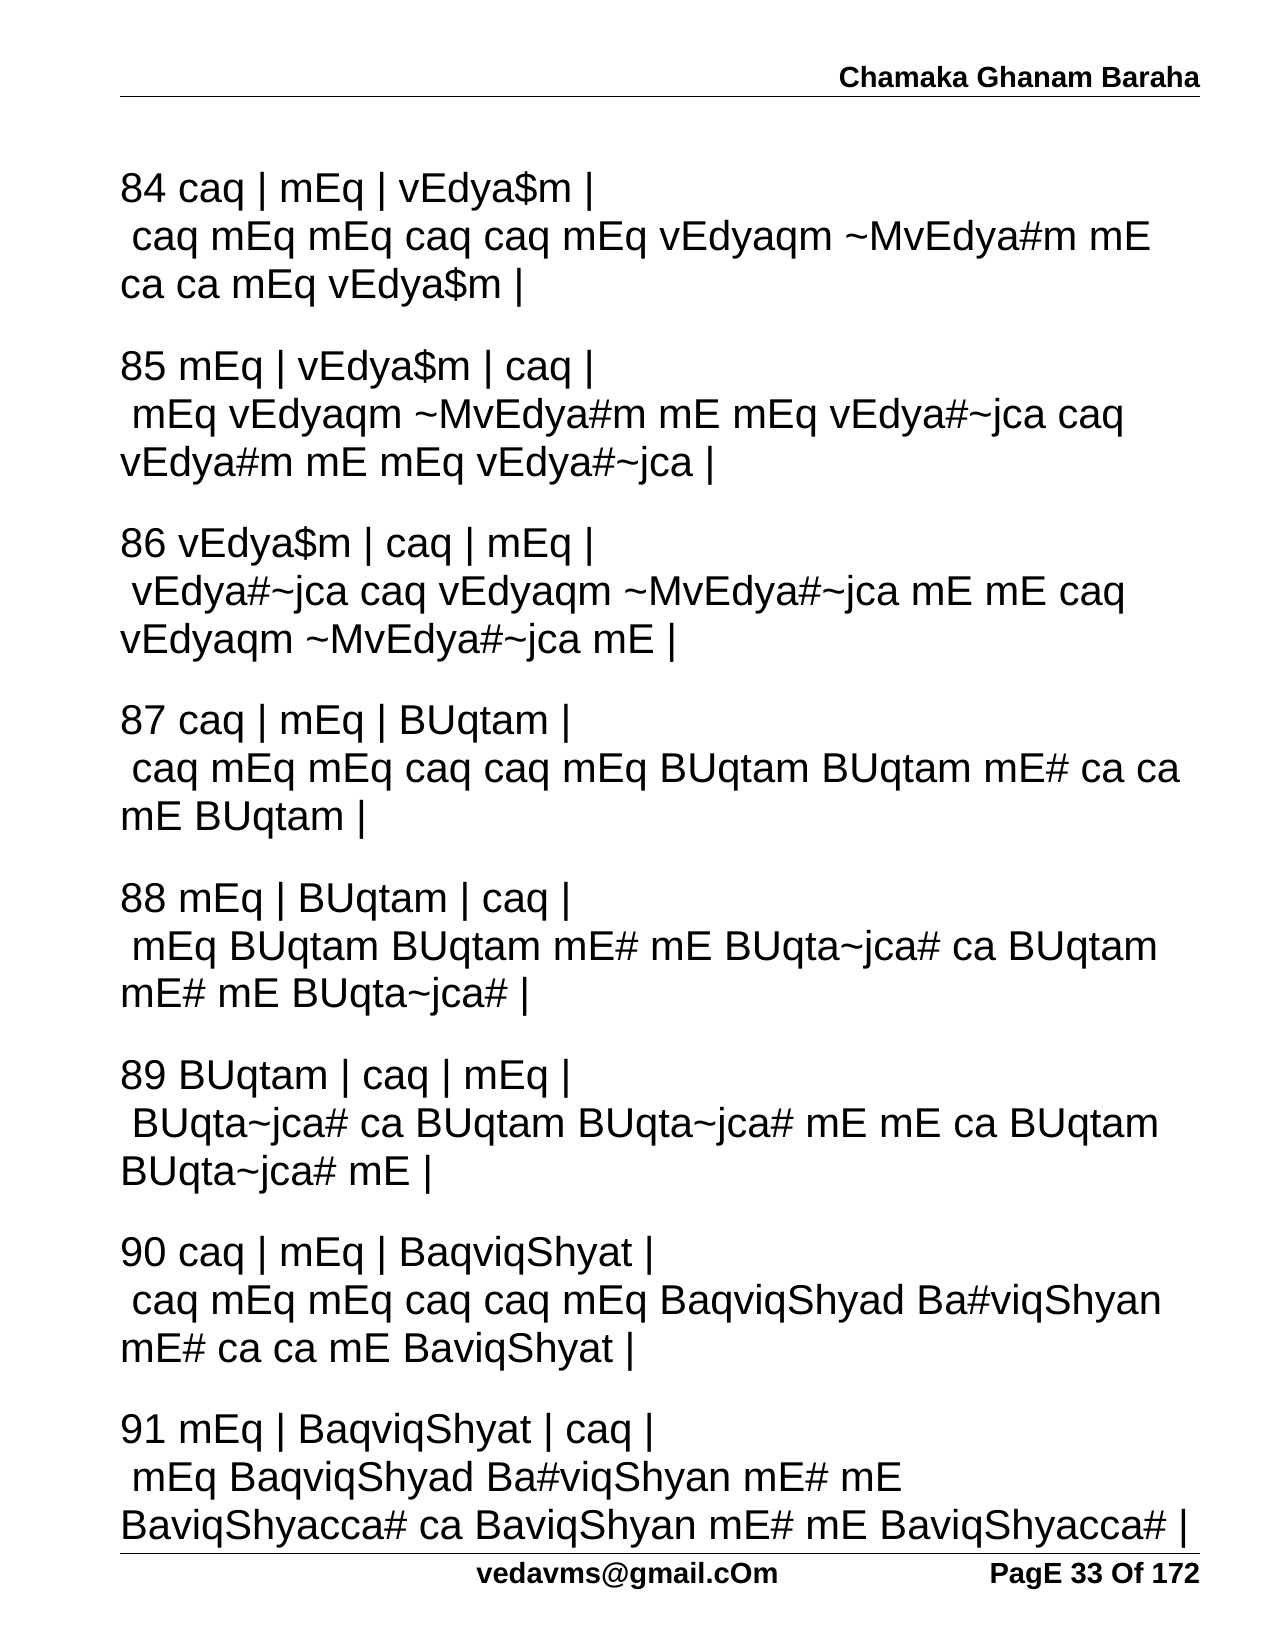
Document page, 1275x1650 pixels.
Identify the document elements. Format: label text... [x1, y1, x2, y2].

text 91 mEq | BaqviqShyat | caq | [120, 1405, 1200, 1453]
text vEdya#~jca caq vEdyaqm ~MvEdya#~jca mE mE caq vEdyaqm ~MvEdya#~jca mE | [120, 566, 1200, 662]
text 85 mEq | vEdya$m | caq | [120, 341, 1200, 389]
text 86 vEdya$m | caq | mEq | [120, 518, 1200, 566]
text caq mEq mEq caq caq mEq BUqtam BUqtam mE# ca ca mE BUqtam | [120, 743, 1200, 839]
text 88 mEq | BUqtam | caq | [120, 873, 1200, 921]
text caq mEq mEq caq caq mEq BaqviqShyad Ba#viqShyan mE# ca ca mE BaviqShyat | [120, 1275, 1200, 1371]
text 87 caq | mEq | BUqtam | [120, 696, 1200, 743]
text BUqta~jca# ca BUqtam BUqta~jca# mE mE ca BUqtam BUqta~jca# mE | [120, 1098, 1200, 1194]
text 84 caq | mEq | vEdya$m | [120, 164, 1200, 212]
text caq mEq mEq caq caq mEq vEdyaqm ~MvEdya#m mE ca ca mEq vEdya$m | [120, 212, 1200, 307]
text 89 BUqtam | caq | mEq | [120, 1050, 1200, 1098]
text mEq BaqviqShyad Ba#viqShyan mE# mE BaviqShyacca# ca BaviqShyan mE# mE BaviqShyacca# | [120, 1453, 1200, 1548]
text mEq BUqtam BUqtam mE# mE BUqta~jca# ca BUqtam mE# mE BUqta~jca# | [120, 921, 1200, 1017]
text mEq vEdyaqm ~MvEdya#m mE mEq vEdya#~jca caq vEdya#m mE mEq vEdya#~jca | [120, 389, 1200, 485]
text 90 caq | mEq | BaqviqShyat | [120, 1227, 1200, 1275]
